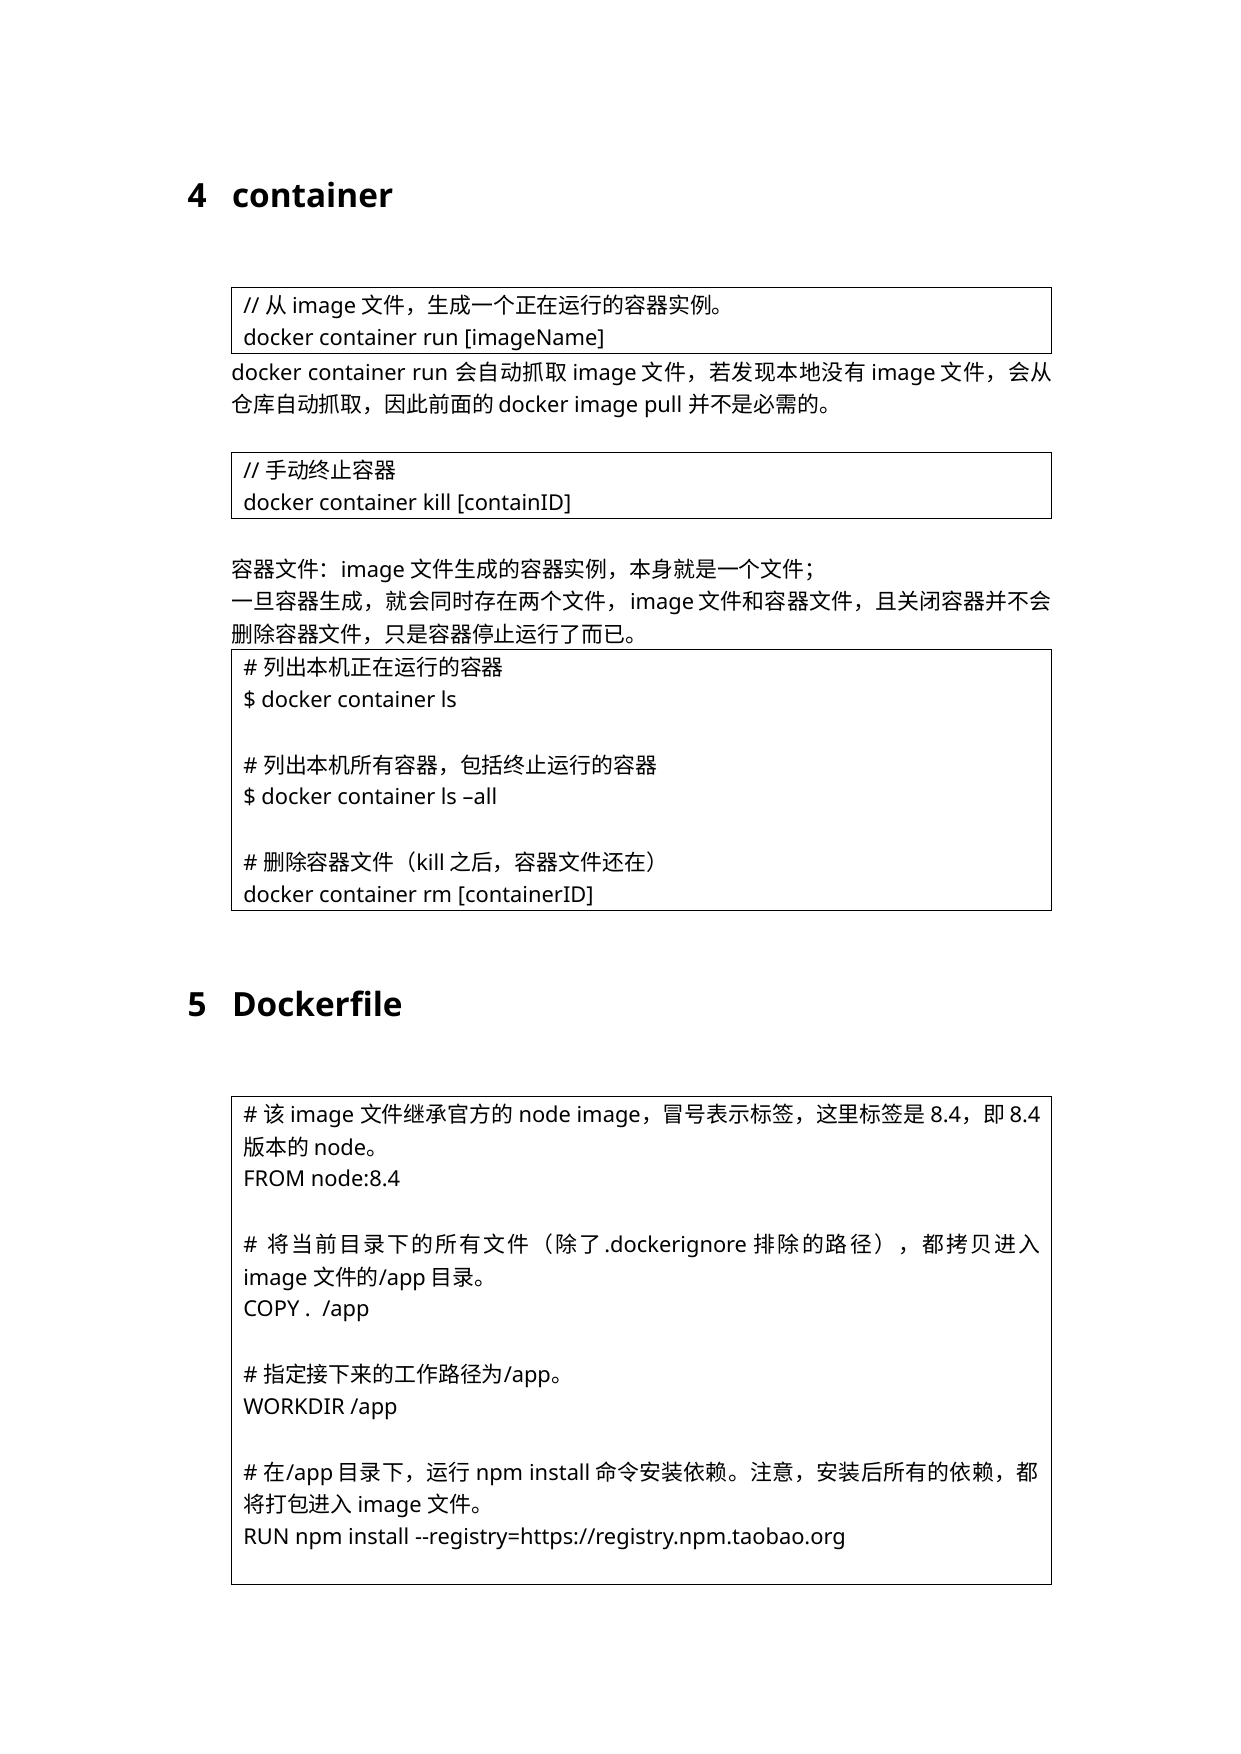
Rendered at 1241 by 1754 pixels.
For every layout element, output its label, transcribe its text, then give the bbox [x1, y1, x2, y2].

text docker container run 会自动抓取image文件，若发现本地没有image文件，会从仓库自动抓取，因此前面的docker image pull 并不是必需的。 [231, 354, 1053, 419]
subtitle container [187, 162, 1053, 227]
text 容器文件：image 文件生成的容器实例，本身就是一个文件； [231, 551, 1053, 584]
table_header // 手动终止容器 docker container kill [containID] [232, 453, 1051, 518]
subtitle Dockerfile [187, 971, 1053, 1036]
table_header // 从 image 文件，生成一个正在运行的容器实例。 docker container run [imageName] [232, 288, 1051, 353]
table_header # 列出本机正在运行的容器 $ docker container ls # 列出本机所有容器，包括终止运行的容器 $ docker container ls –all # 删除容器文件（kill之后，容器文件还在） docker container rm [containerID] [232, 650, 1051, 910]
text 一旦容器生成，就会同时存在两个文件，image文件和容器文件，且关闭容器并不会删除容器文件，只是容器停止运行了而已。 [231, 584, 1053, 649]
